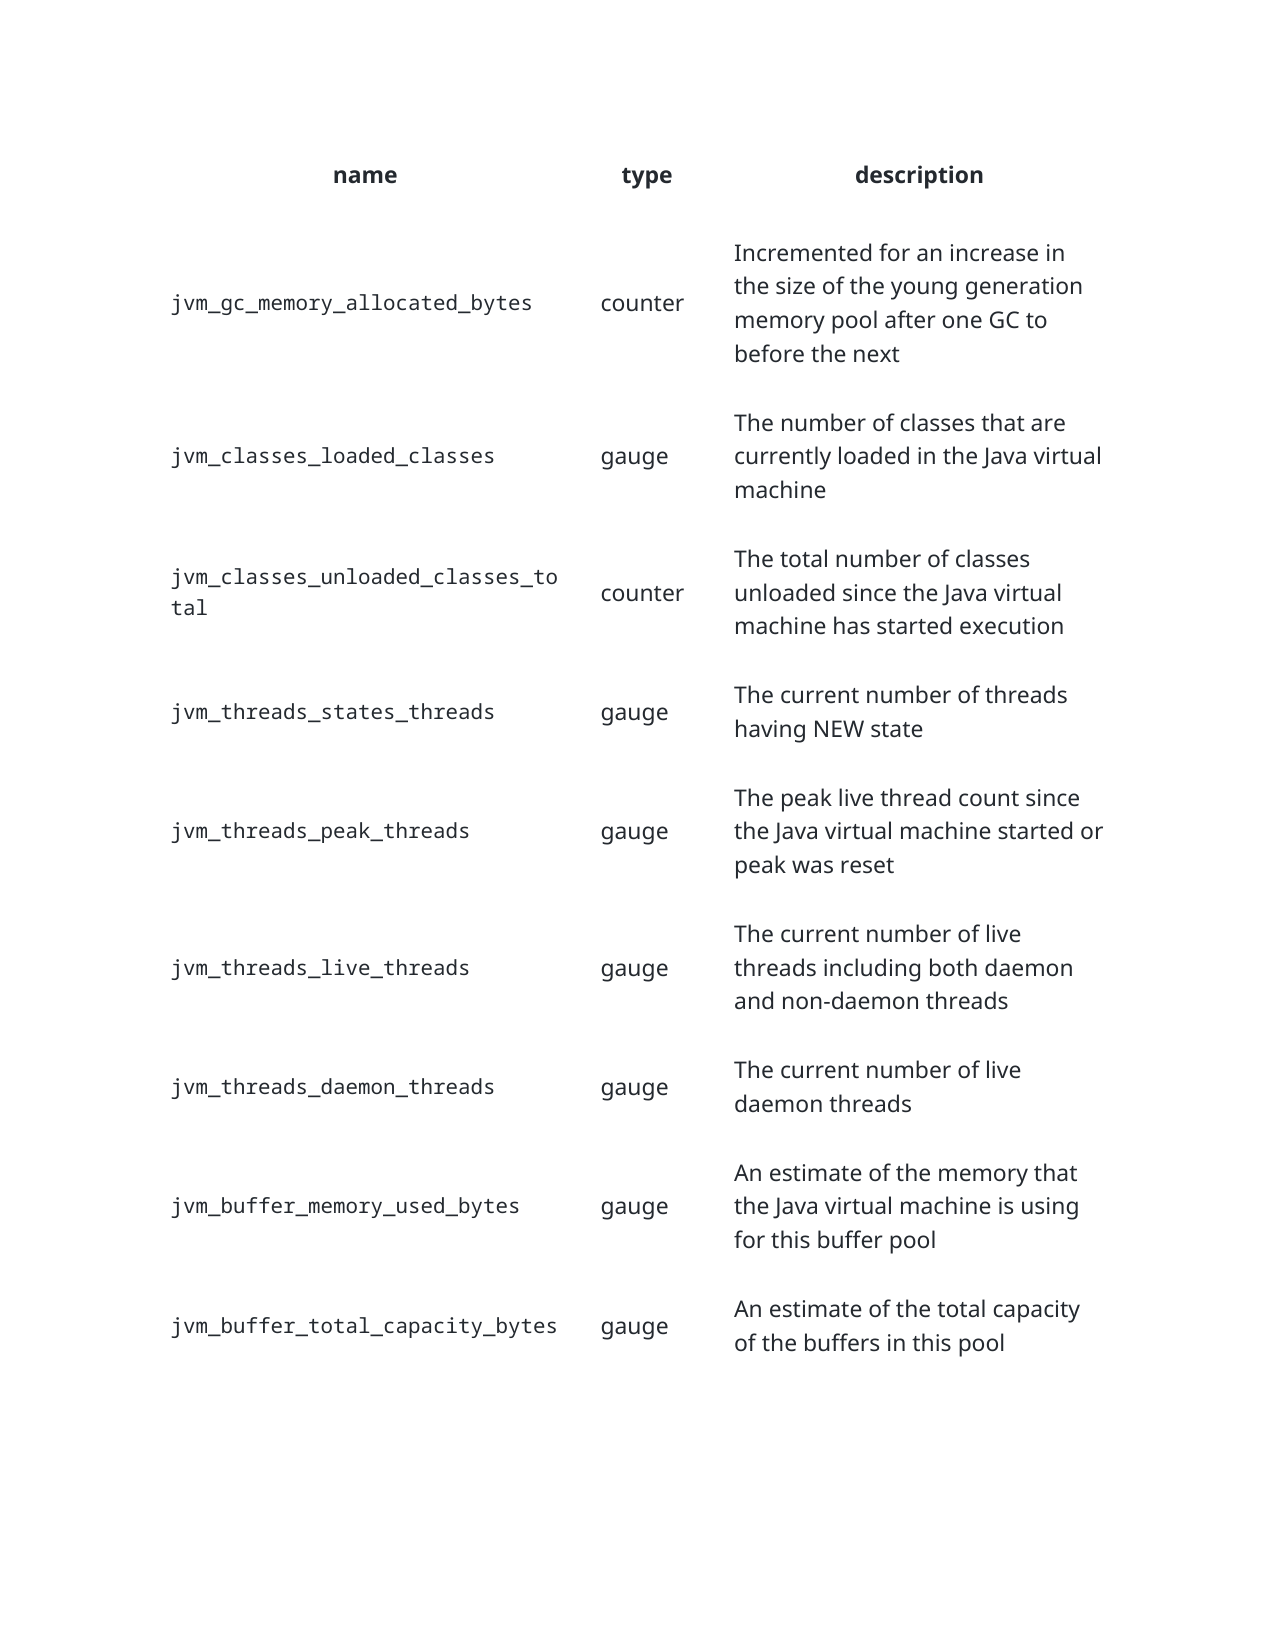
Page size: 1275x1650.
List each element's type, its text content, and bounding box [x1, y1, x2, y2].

table_cell Incremented for an increase in the size of the young generation memory pool after one GC to before the next [714, 227, 1125, 397]
table_cell jvm_threads_peak_threads [150, 772, 580, 908]
table_cell gauge [580, 1045, 714, 1147]
table_cell jvm_buffer_memory_used_bytes [150, 1147, 580, 1283]
table_cell counter [580, 533, 714, 669]
table_cell gauge [580, 1147, 714, 1283]
table_cell The total number of classes unloaded since the Java virtual machine has started execution [714, 533, 1125, 669]
table_header type [580, 150, 714, 227]
table_cell jvm_threads_daemon_threads [150, 1045, 580, 1147]
table_cell jvm_threads_states_threads [150, 670, 580, 772]
table_cell jvm_threads_live_threads [150, 908, 580, 1044]
table_cell The current number of threads having NEW state [714, 670, 1125, 772]
table_cell jvm_classes_loaded_classes [150, 397, 580, 533]
table_cell gauge [580, 908, 714, 1044]
table_cell jvm_classes_unloaded_classes_total [150, 533, 580, 669]
table_cell gauge [580, 1283, 714, 1386]
table_header name [150, 150, 580, 227]
table_cell The current number of live daemon threads [714, 1045, 1125, 1147]
table_cell The peak live thread count since the Java virtual machine started or peak was reset [714, 772, 1125, 908]
table_header description [714, 150, 1125, 227]
table_cell The current number of live threads including both daemon and non-daemon threads [714, 908, 1125, 1044]
table_cell jvm_buffer_total_capacity_bytes [150, 1283, 580, 1386]
table_cell counter [580, 227, 714, 397]
table_cell gauge [580, 670, 714, 772]
table_cell gauge [580, 397, 714, 533]
table_cell An estimate of the memory that the Java virtual machine is using for this buffer pool [714, 1147, 1125, 1283]
table_cell The number of classes that are currently loaded in the Java virtual machine [714, 397, 1125, 533]
table_cell An estimate of the total capacity of the buffers in this pool [714, 1283, 1125, 1386]
table_cell jvm_gc_memory_allocated_bytes [150, 227, 580, 397]
table_cell gauge [580, 772, 714, 908]
